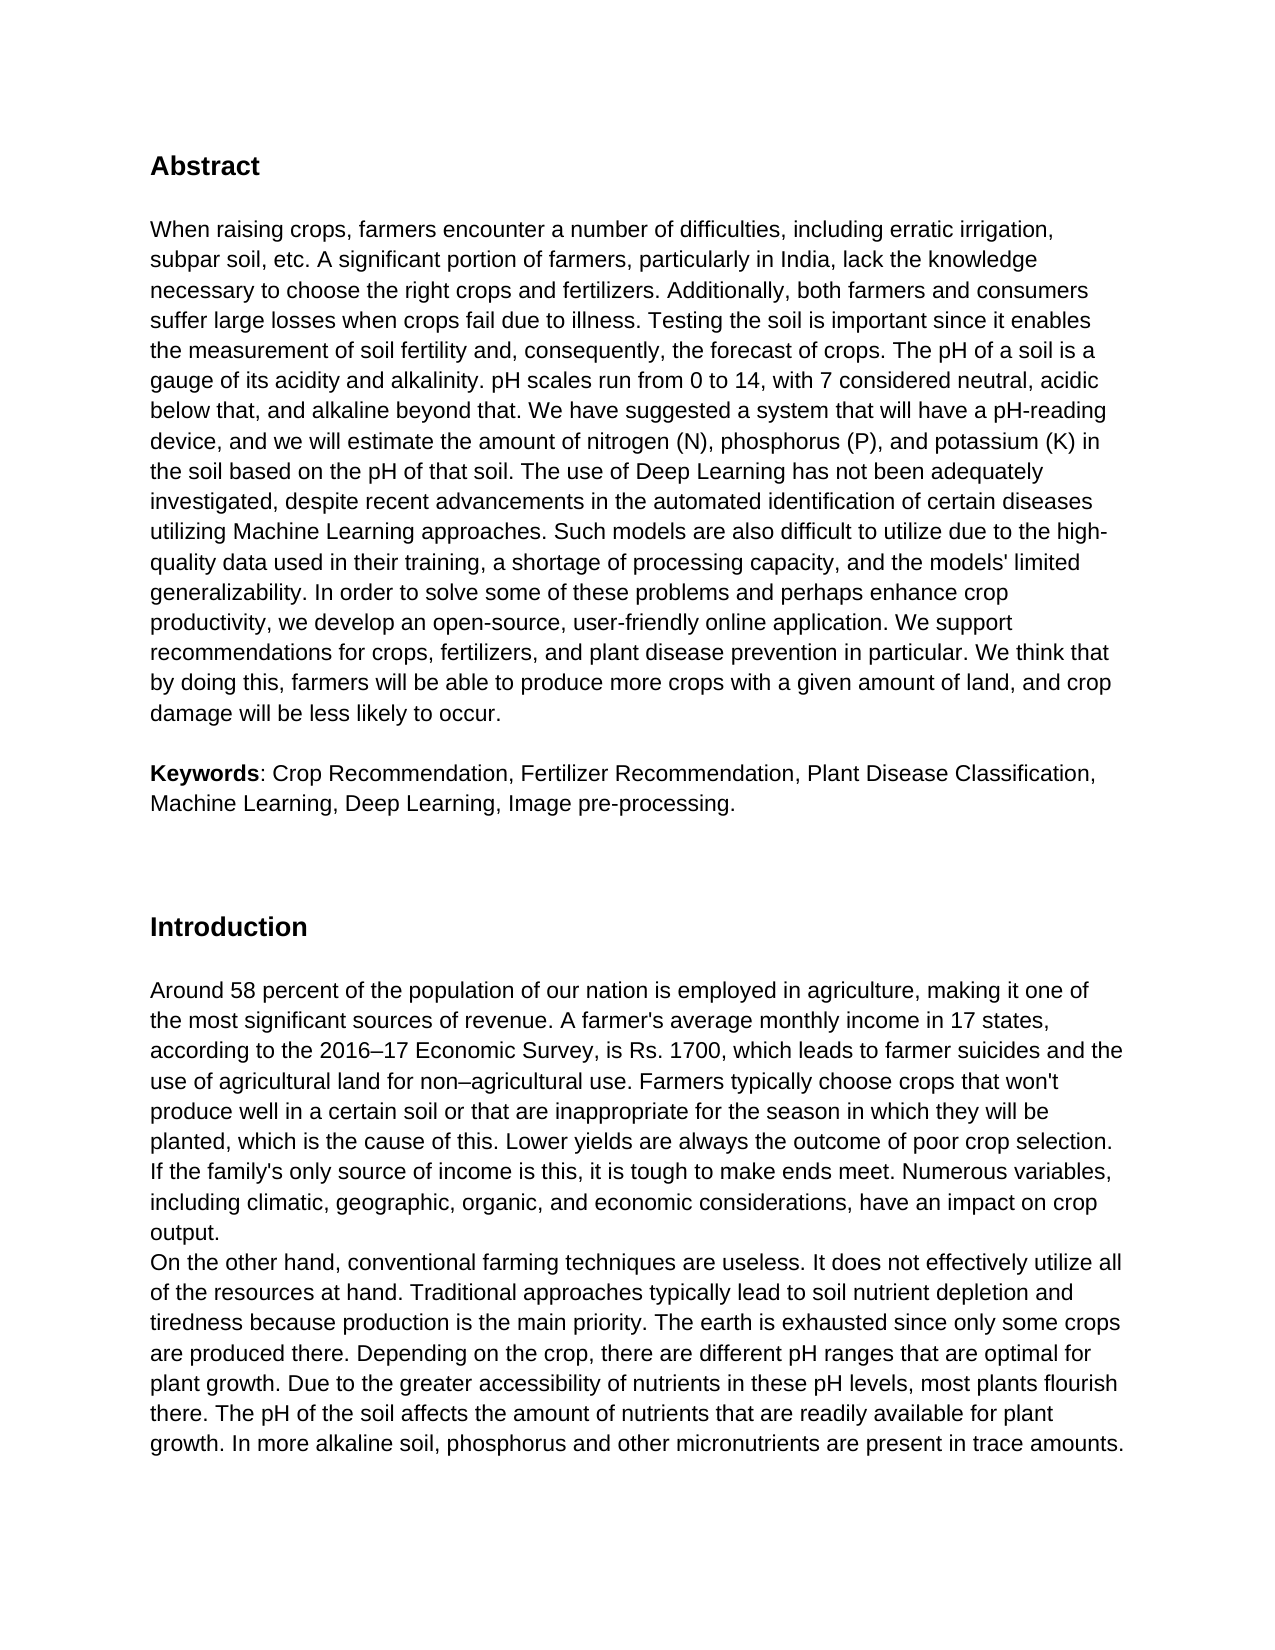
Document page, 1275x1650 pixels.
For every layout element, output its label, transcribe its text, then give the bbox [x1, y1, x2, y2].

text Abstract [150, 150, 1125, 181]
text Introduction [150, 911, 1125, 942]
text Keywords: Crop Recommendation, Fertilizer Recommendation, Plant Disease Classification, Machine Learning, Deep Learning, Image pre-processing. [150, 760, 1125, 816]
text On the other hand, conventional farming techniques are useless. It does not effectively utilize all of the resources at hand. Traditional approaches typically lead to soil nutrient depletion and tiredness because production is the main priority. The earth is exhausted since only some crops are produced there. Depending on the crop, there are different pH ranges that are optimal for plant growth. Due to the greater accessibility of nutrients in these pH levels, most plants flourish there. The pH of the soil affects the amount of nutrients that are readily available for plant growth. In more alkaline soil, phosphorus and other micronutrients are present in trace amounts. [150, 1249, 1125, 1457]
text Around 58 percent of the population of our nation is employed in agriculture, making it one of the most significant sources of revenue. A farmer's average monthly income in 17 states, according to the 2016–17 Economic Survey, is Rs. 1700, which leads to farmer suicides and the use of agricultural land for non–agricultural use. Farmers typically choose crops that won't produce well in a certain soil or that are inappropriate for the season in which they will be planted, which is the cause of this. Lower yields are always the outcome of poor crop selection. If the family's only source of income is this, it is tough to make ends meet. Numerous variables, including climatic, geographic, organic, and economic considerations, have an impact on crop output. [150, 977, 1125, 1245]
text When raising crops, farmers encounter a number of difficulties, including erratic irrigation, subpar soil, etc. A significant portion of farmers, particularly in India, lack the knowledge necessary to choose the right crops and fertilizers. Additionally, both farmers and consumers suffer large losses when crops fail due to illness. Testing the soil is important since it enables the measurement of soil fertility and, consequently, the forecast of crops. The pH of a soil is a gauge of its acidity and alkalinity. pH scales run from 0 to 14, with 7 considered neutral, acidic below that, and alkaline beyond that. We have suggested a system that will have a pH-reading device, and we will estimate the amount of nitrogen (N), phosphorus (P), and potassium (K) in the soil based on the pH of that soil. The use of Deep Learning has not been adequately investigated, despite recent advancements in the automated identification of certain diseases utilizing Machine Learning approaches. Such models are also difficult to utilize due to the high-quality data used in their training, a shortage of processing capacity, and the models' limited generalizability. In order to solve some of these problems and perhaps enhance crop productivity, we develop an open-source, user-friendly online application. We support recommendations for crops, fertilizers, and plant disease prevention in particular. We think that by doing this, farmers will be able to produce more crops with a given amount of land, and crop damage will be less likely to occur. [150, 216, 1125, 726]
